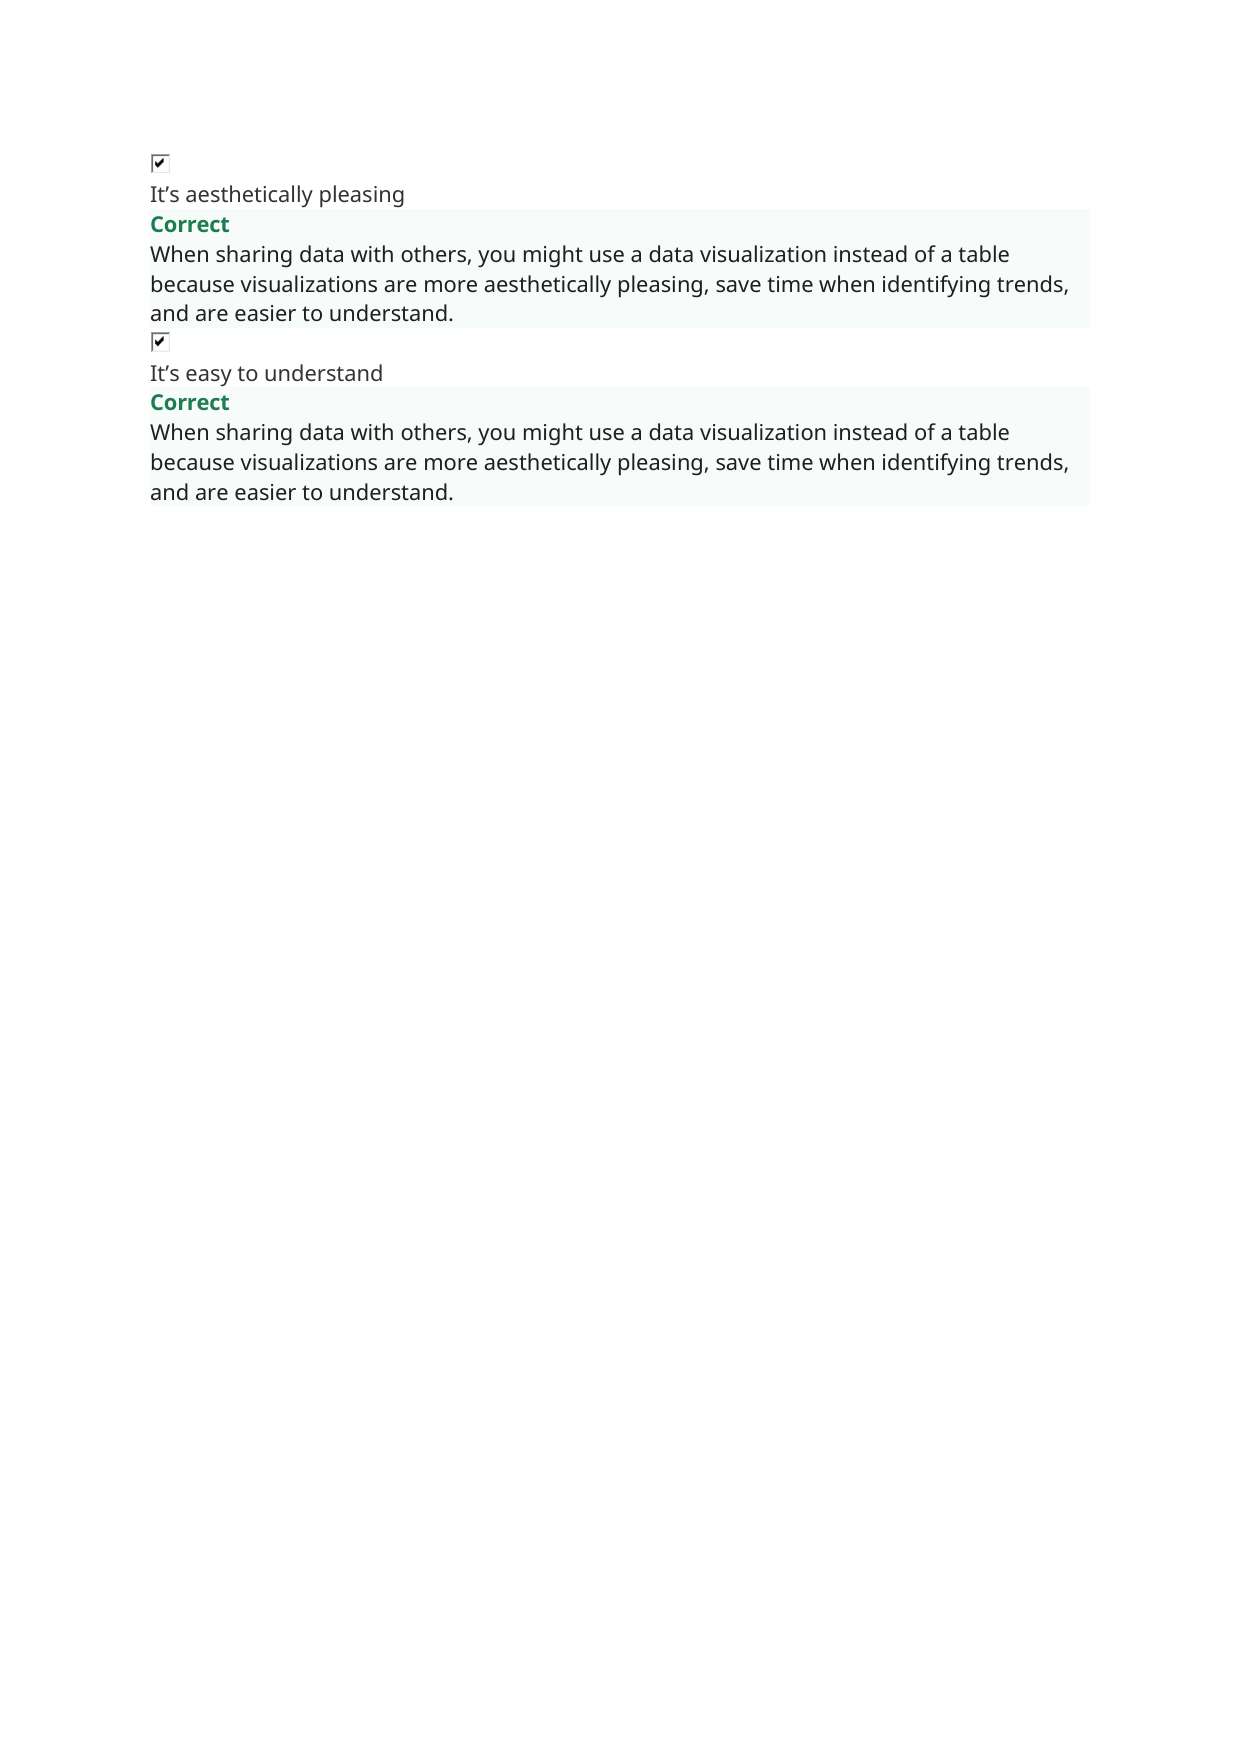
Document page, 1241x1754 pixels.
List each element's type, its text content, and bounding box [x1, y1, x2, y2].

text Correct [150, 387, 1090, 417]
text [150, 239, 1090, 328]
text It’s aesthetically pleasing [150, 179, 1090, 209]
text It’s easy to understand [150, 357, 1090, 387]
text Correct [150, 209, 1090, 239]
